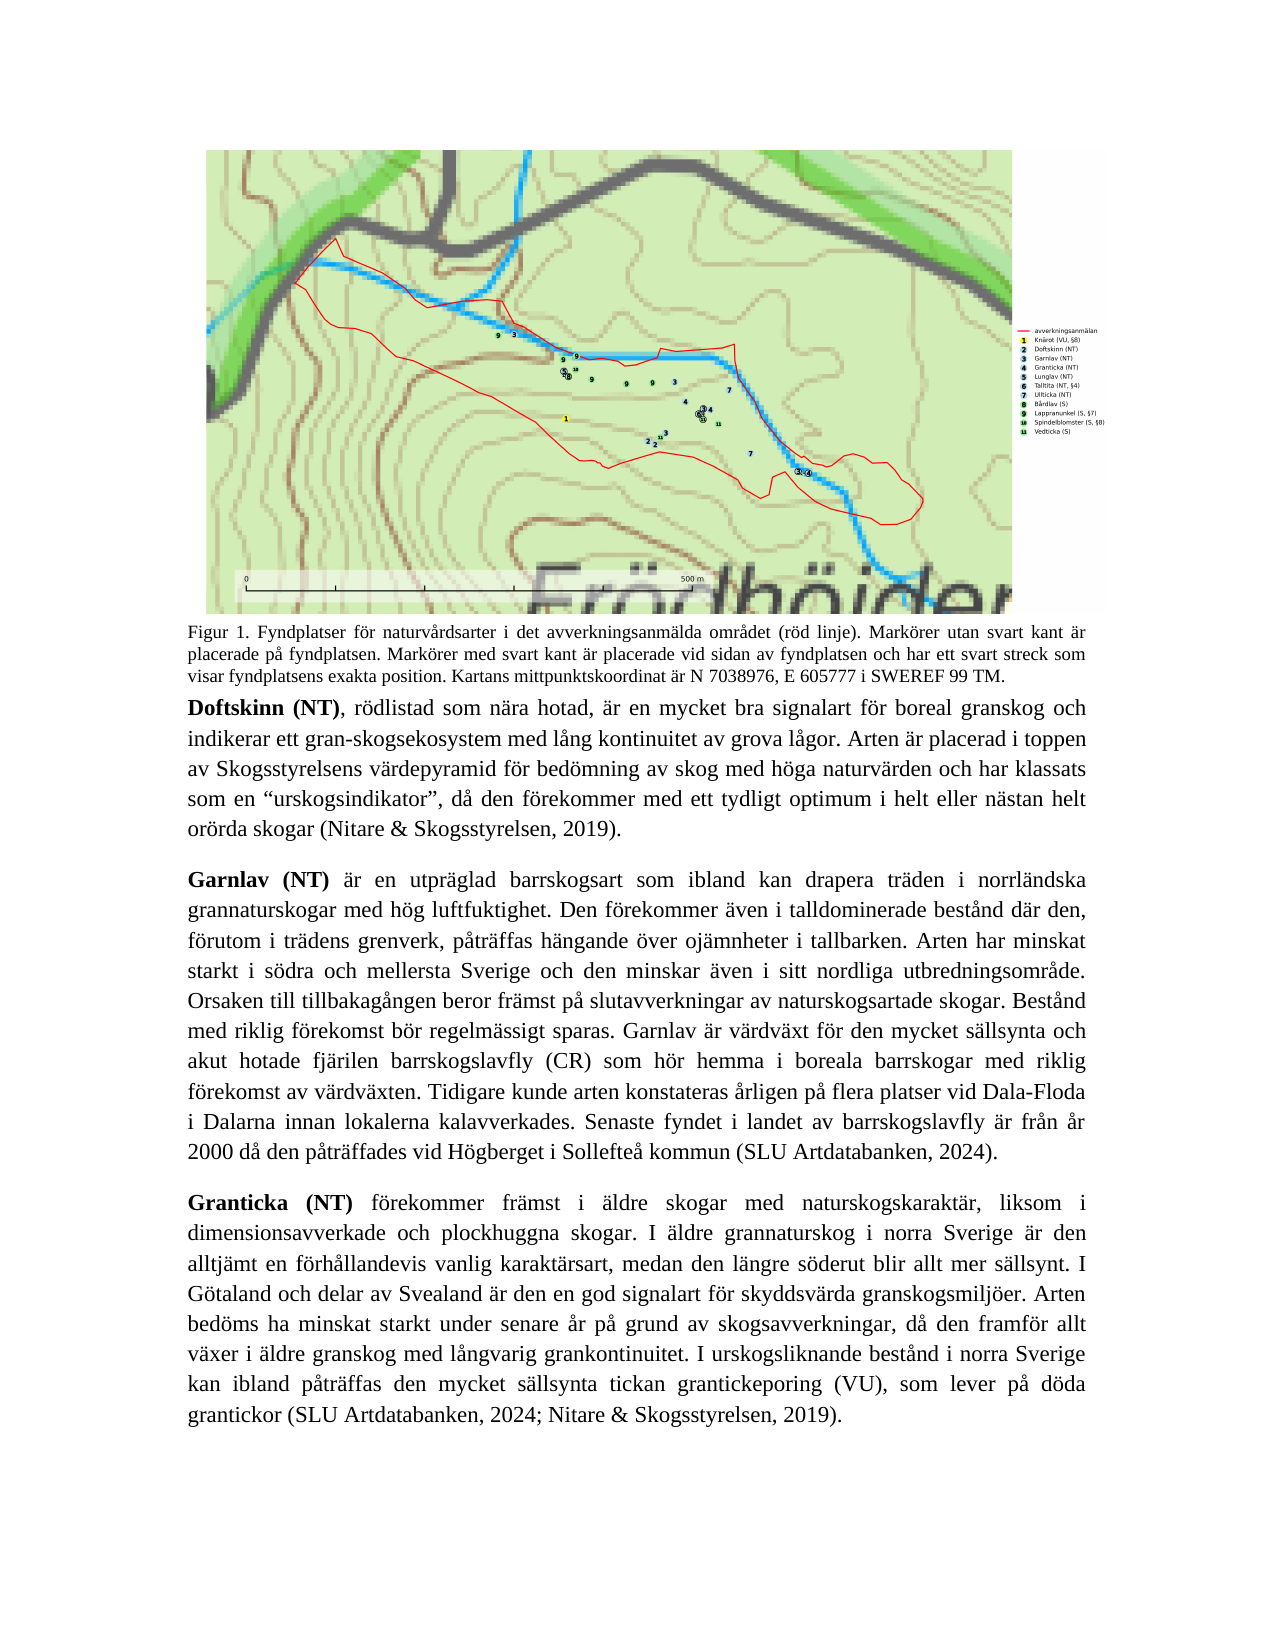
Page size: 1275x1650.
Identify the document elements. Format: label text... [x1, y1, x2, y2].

text Garnlav (NT) är en utpräglad barrskogsart som ibland kan drapera träden i norrländska grannaturskogar med hög luftfuktighet. Den förekommer även i talldominerade bestånd där den, förutom i trädens grenverk, påträffas hängande över ojämnheter i tallbarken. Arten har minskat starkt i södra och mellersta Sverige och den minskar även i sitt nordliga utbredningsområde. Orsaken till tillbakagången beror främst på slutavverkningar av naturskogsartade skogar. Bestånd med riklig förekomst bör regelmässigt sparas. Garnlav är värdväxt för den mycket sällsynta och akut hotade fjärilen barrskogslavfly (CR) som hör hemma i boreala barrskogar med riklig förekomst av värdväxten. Tidigare kunde arten konstateras årligen på flera platser vid Dala-Floda i Dalarna innan lokalerna kalavverkades. Senaste fyndet i landet av barrskogslavfly är från år 2000 då den påträffades vid Högberget i Sollefteå kommun (SLU Artdatabanken, 2024). [187, 866, 1087, 1164]
text Doftskinn (NT), rödlistad som nära hotad, är en mycket bra signalart för boreal granskog och indikerar ett gran-skogsekosystem med lång kontinuitet av grova lågor. Arten är placerad i toppen av Skogsstyrelsens värdepyramid för bedömning av skog med höga naturvärden och har klassats som en “urskogsindikator”, då den förekommer med ett tydligt optimum i helt eller nästan helt orörda skogar (Nitare & Skogsstyrelsen, 2019). [187, 694, 1087, 842]
picture [206, 150, 1107, 614]
text Figur 1. Fyndplatser för naturvårdsarter i det avverkningsanmälda området (röd linje). Markörer utan svart kant är placerade på fyndplatsen. Markörer med svart kant är placerade vid sidan av fyndplatsen och har ett svart streck som visar fyndplatsens exakta position. Kartans mittpunktskoordinat är N 7038976, E 605777 i SWEREF 99 TM. [187, 621, 1087, 686]
text Granticka (NT) förekommer främst i äldre skogar med naturskogskaraktär, liksom i dimensionsavverkade och plockhuggna skogar. I äldre grannaturskog i norra Sverige är den alltjämt en förhållandevis vanlig karaktärsart, medan den längre söderut blir allt mer sällsynt. I Götaland och delar av Svealand är den en god signalart för skyddsvärda granskogsmiljöer. Arten bedöms ha minskat starkt under senare år på grund av skogsavverkningar, då den framför allt växer i äldre granskog med långvarig grankontinuitet. I urskogsliknande bestånd i norra Sverige kan ibland påträffas den mycket sällsynta tickan grantickeporing (VU), som lever på döda grantickor (SLU Artdatabanken, 2024; Nitare & Skogsstyrelsen, 2019). [187, 1189, 1087, 1427]
